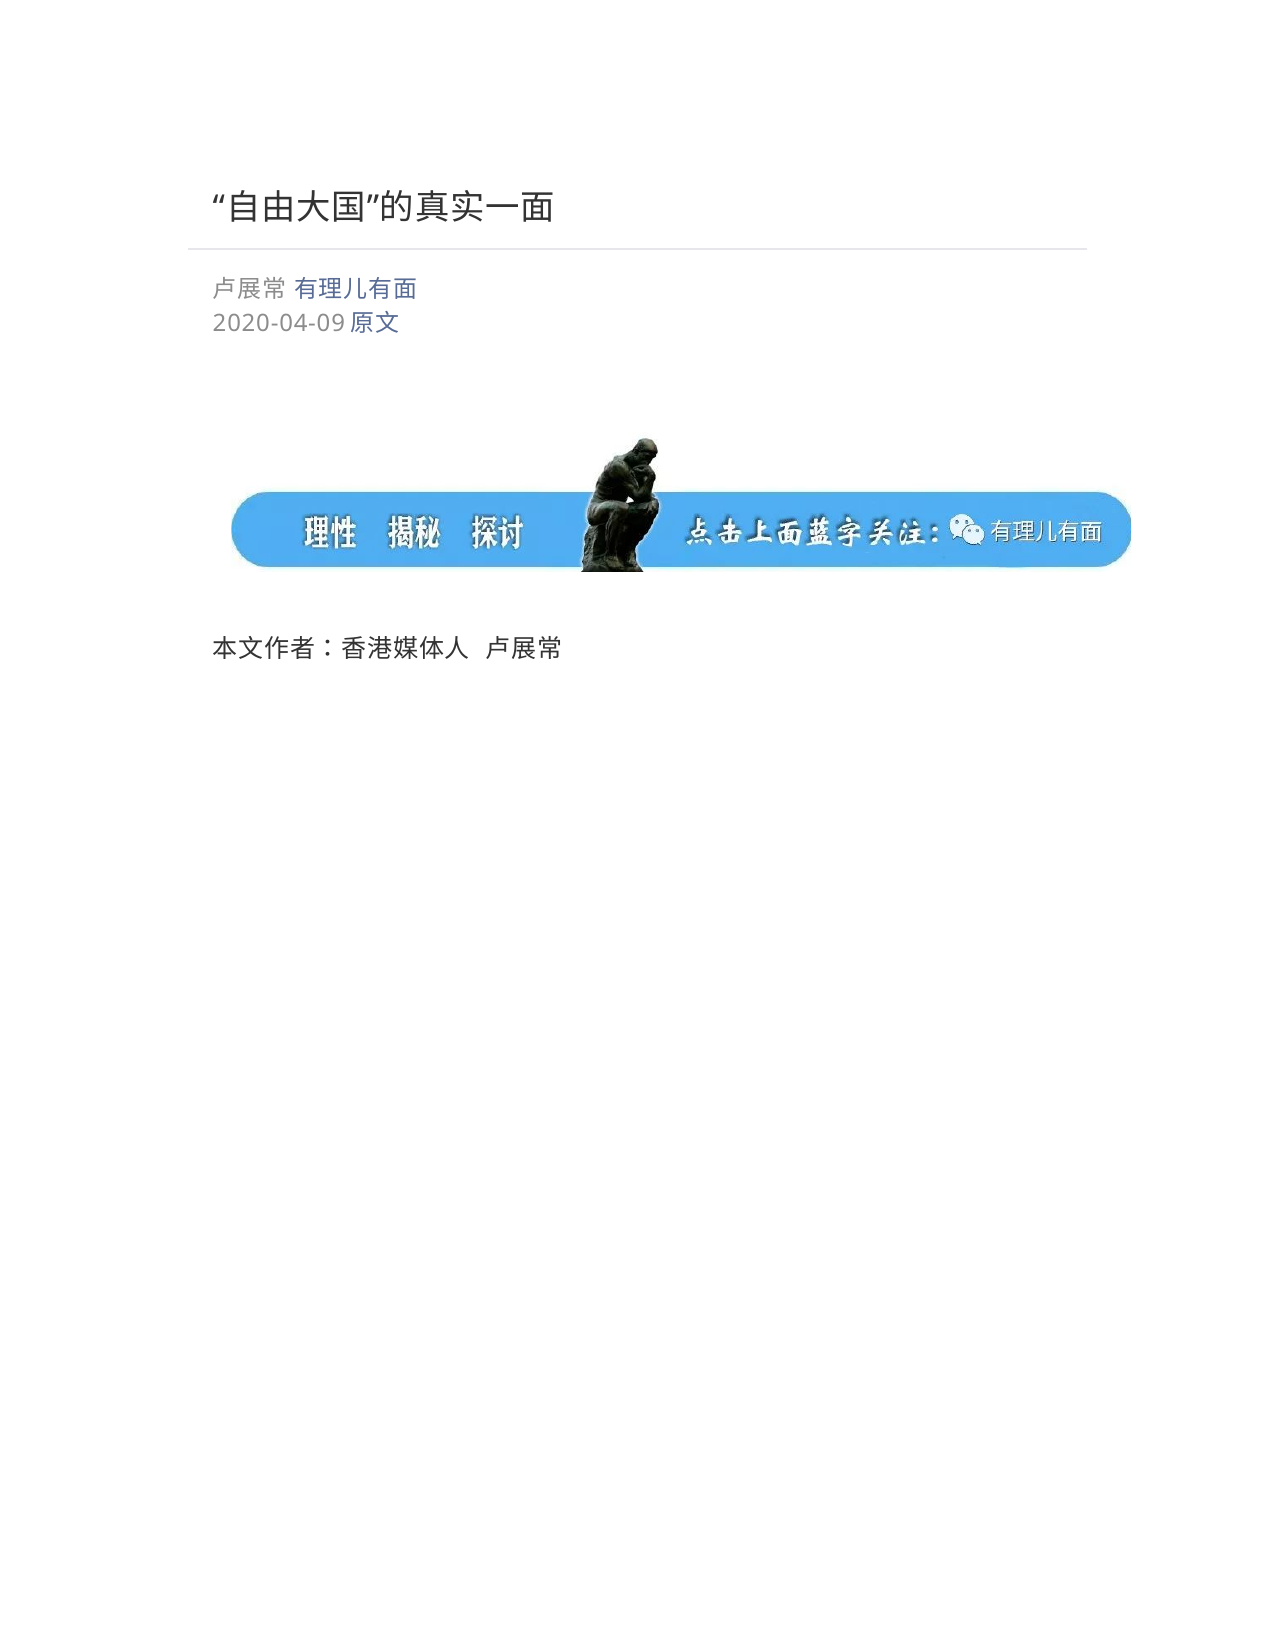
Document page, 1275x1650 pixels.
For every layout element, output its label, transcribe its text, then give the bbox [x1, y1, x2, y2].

title “自由大国”的真实一面 [187, 150, 1087, 250]
list 卢展常 有理儿有面 [212, 272, 1062, 304]
picture [231, 419, 1132, 572]
text 2020-04-09原文 发表于 [212, 304, 1062, 338]
text 本文作者：香港媒体人 卢展常 [212, 618, 1062, 664]
